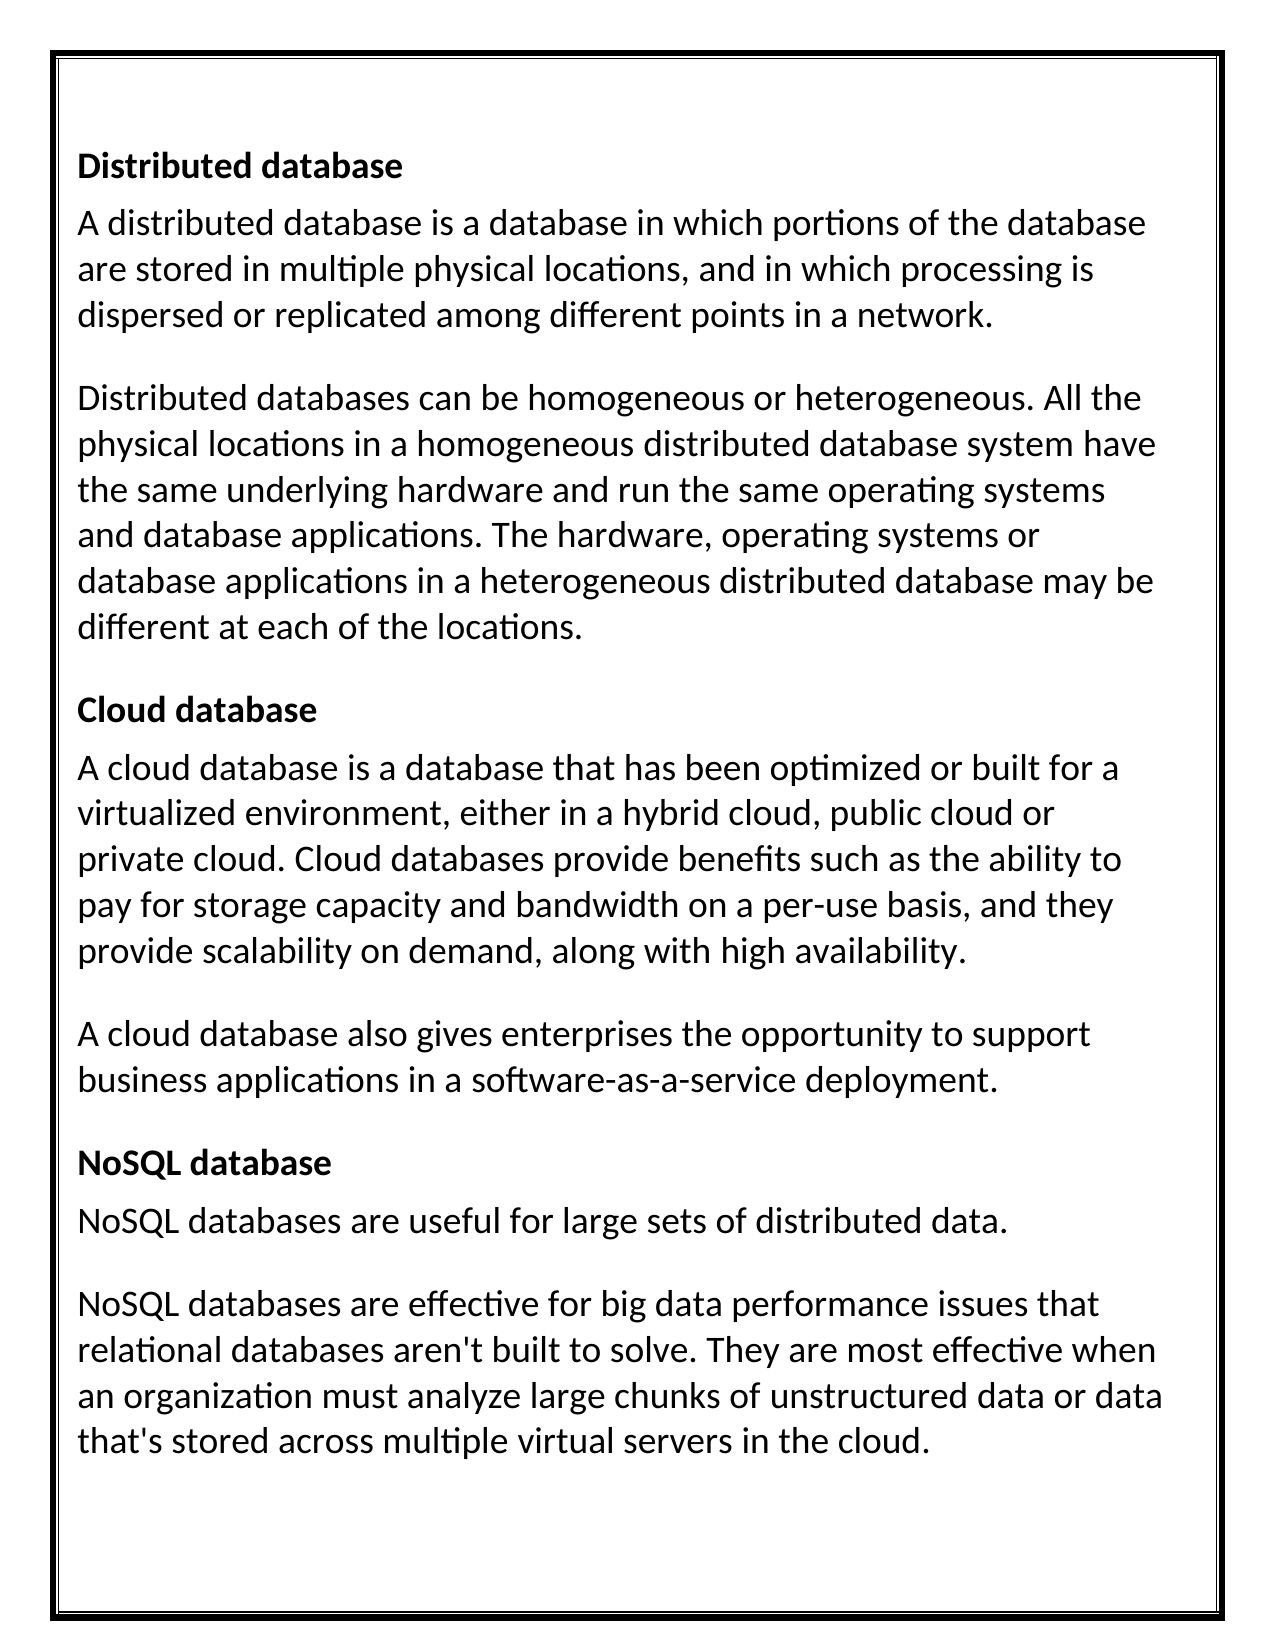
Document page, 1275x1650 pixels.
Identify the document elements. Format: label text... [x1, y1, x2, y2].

subtitle Cloud database [77, 686, 1164, 732]
text A distributed database is a database in which portions of the database are stored in multiple physical locations, and in which processing is dispersed or replicated among different points in a network. [77, 199, 1164, 336]
text NoSQL databases are effective for big data performance issues that relational databases aren't built to solve. They are most effective when an organization must analyze large chunks of unstructured data or data that's stored across multiple virtual servers in the cloud. [77, 1280, 1164, 1463]
text Distributed databases can be homogeneous or heterogeneous. All the physical locations in a homogeneous distributed database system have the same underlying hardware and run the same operating systems and database applications. The hardware, operating systems or database applications in a heterogeneous distributed database may be different at each of the locations. [77, 374, 1164, 649]
text A cloud database is a database that has been optimized or built for a virtualized environment, either in a hybrid cloud, public cloud or private cloud. Cloud databases provide benefits such as the ability to pay for storage capacity and bandwidth on a per-use basis, and they provide scalability on demand, along with high availability. [77, 743, 1164, 973]
subtitle NoSQL database [77, 1139, 1164, 1185]
text NoSQL databases are useful for large sets of distributed data. [77, 1197, 1164, 1242]
subtitle Distributed database [77, 142, 1164, 187]
text A cloud database also gives enterprises the opportunity to support business applications in a software-as-a-service deployment. [77, 1010, 1164, 1102]
